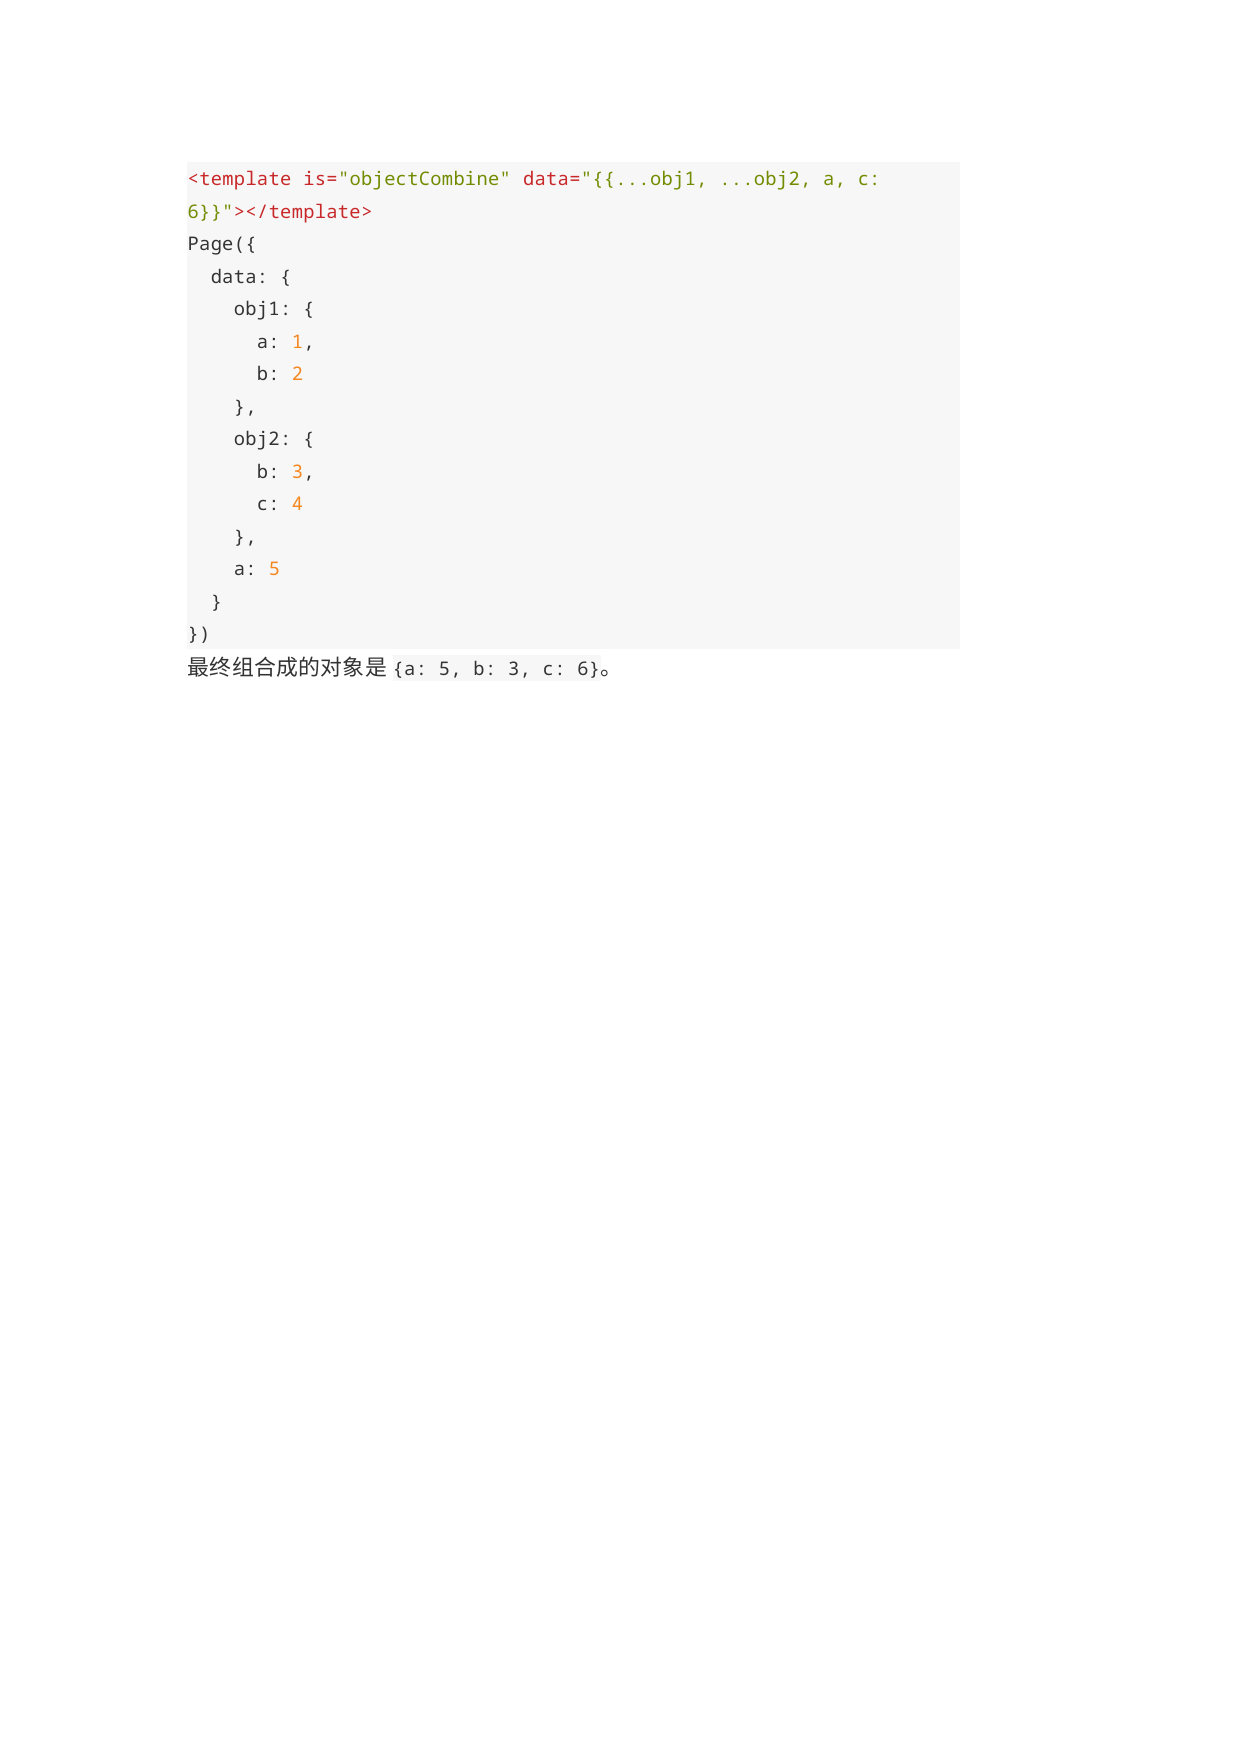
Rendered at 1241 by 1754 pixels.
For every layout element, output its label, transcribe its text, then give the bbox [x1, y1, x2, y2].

text }, [187, 389, 960, 422]
text b: 3, [187, 454, 960, 487]
text data: { [187, 259, 960, 292]
text a: 1, [187, 324, 960, 357]
text }) [187, 617, 960, 649]
text a: 5 [187, 552, 960, 584]
text }, [187, 519, 960, 552]
text <template is="objectCombine" data="{{...obj1, ...obj2, a, c: 6}}"></template> [187, 162, 960, 227]
text c: 4 [187, 487, 960, 519]
text b: 2 [187, 357, 960, 389]
text obj1: { [187, 292, 960, 324]
text 最终组合成的对象是 {a: 5, b: 3, c: 6}。 [187, 649, 960, 682]
text } [187, 584, 960, 617]
text obj2: { [187, 422, 960, 454]
text Page({ [187, 227, 960, 259]
